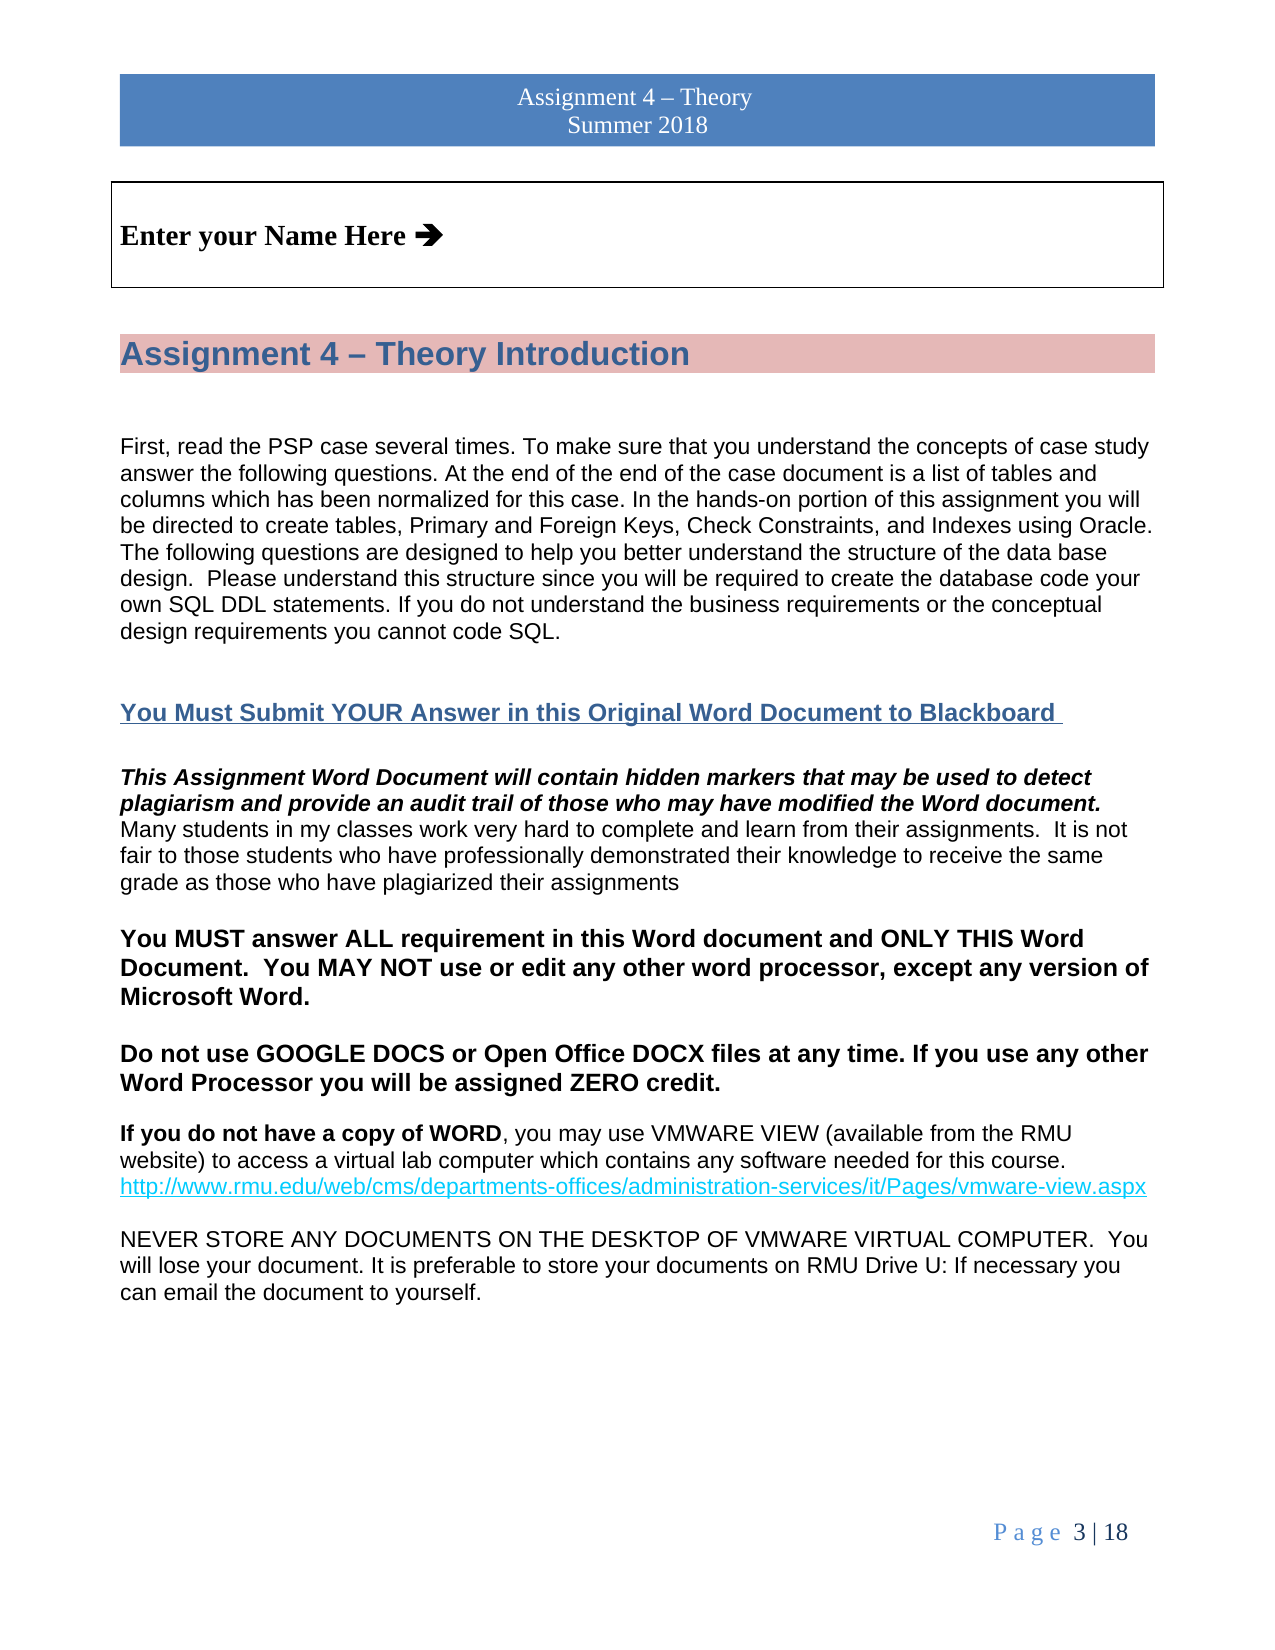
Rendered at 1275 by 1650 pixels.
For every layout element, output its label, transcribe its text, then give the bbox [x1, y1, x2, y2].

text NEVER STORE ANY DOCUMENTS ON THE DESKTOP OF VMWARE VIRTUAL COMPUTER. You will lose your document. It is preferable to store your documents on RMU Drive U: If necessary you can email the document to yourself. [120, 1226, 1155, 1305]
subtitle Assignment 4 – Theory Introduction [120, 334, 1155, 373]
text Do not use GOOGLE DOCS or Open Office DOCX files at any time. If you use any other Word Processor you will be assigned ZERO credit. [120, 1039, 1155, 1096]
text Enter your Name Here [120, 218, 1155, 252]
subtitle You Must Submit YOUR Answer in this Original Word Document to Blackboard [120, 698, 1155, 727]
text This Assignment Word Document will contain hidden markers that may be used to detect plagiarism and provide an audit trail of those who may have modified the Word document. Many students in my classes work very hard to complete and learn from their assignments. It is not fair to those students who have professionally demonstrated their knowledge to receive the same grade as those who have plagiarized their assignments [120, 763, 1155, 895]
text First, read the PSP case several times. To make sure that you understand the concepts of case study answer the following questions. At the end of the end of the case document is a list of tables and columns which has been normalized for this case. In the hands-on portion of this assignment you will be directed to create tables, Primary and Foreign Keys, Check Constraints, and Indexes using Oracle. The following questions are designed to help you better understand the structure of the data base design. Please understand this structure since you will be required to create the database code your own SQL DDL statements. If you do not understand the business requirements or the conceptual design requirements you cannot code SQL. [120, 433, 1155, 644]
text http://www.rmu.edu/web/cms/departments-offices/administration-services/it/Pages/vmware-view.aspx [120, 1173, 1155, 1199]
text If you do not have a copy of WORD, you may use VMWARE VIEW (available from the RMU website) to access a virtual lab computer which contains any software needed for this course. [120, 1120, 1155, 1173]
text You MUST answer ALL requirement in this Word document and ONLY THIS Word Document. You MAY NOT use or edit any other word processor, except any version of Microsoft Word. [120, 924, 1155, 1010]
